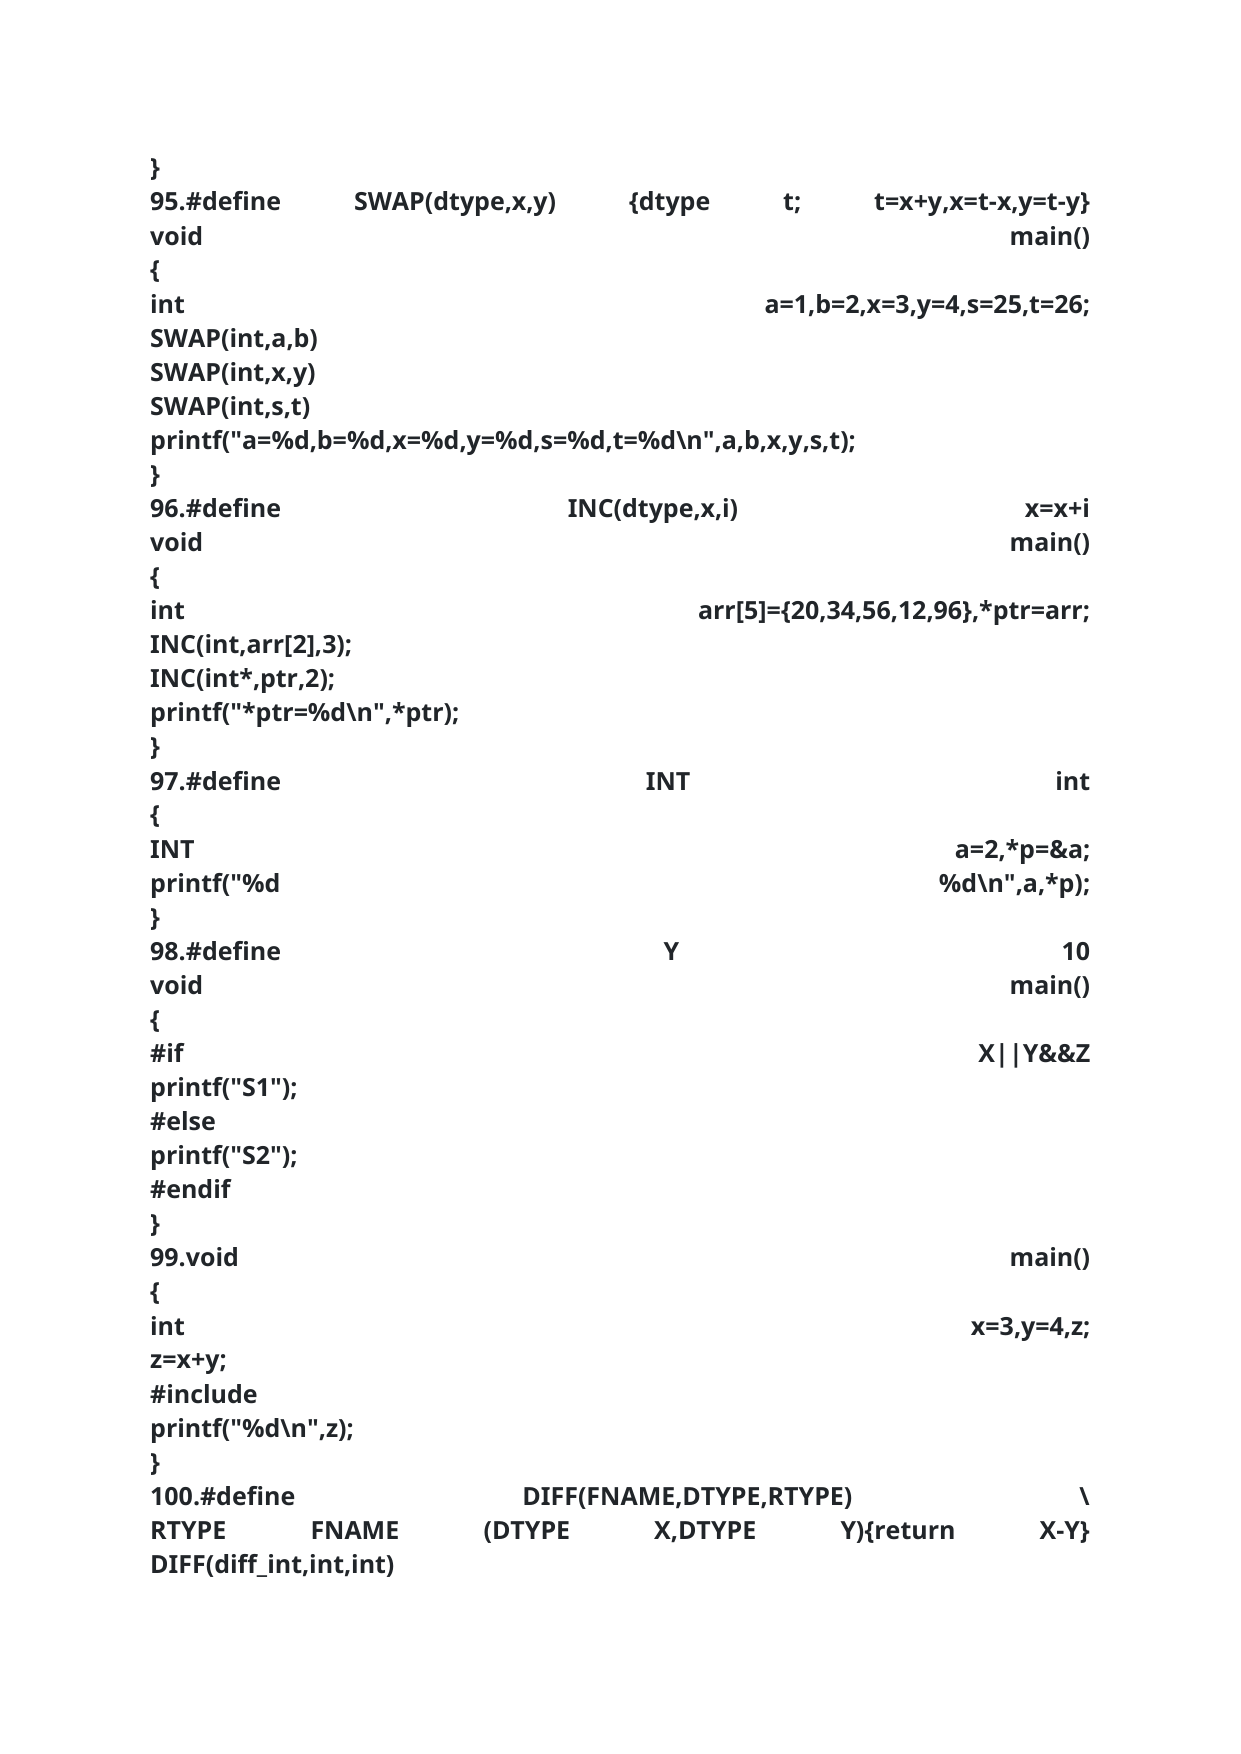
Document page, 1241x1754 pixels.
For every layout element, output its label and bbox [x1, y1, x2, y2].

text [150, 150, 1090, 1581]
